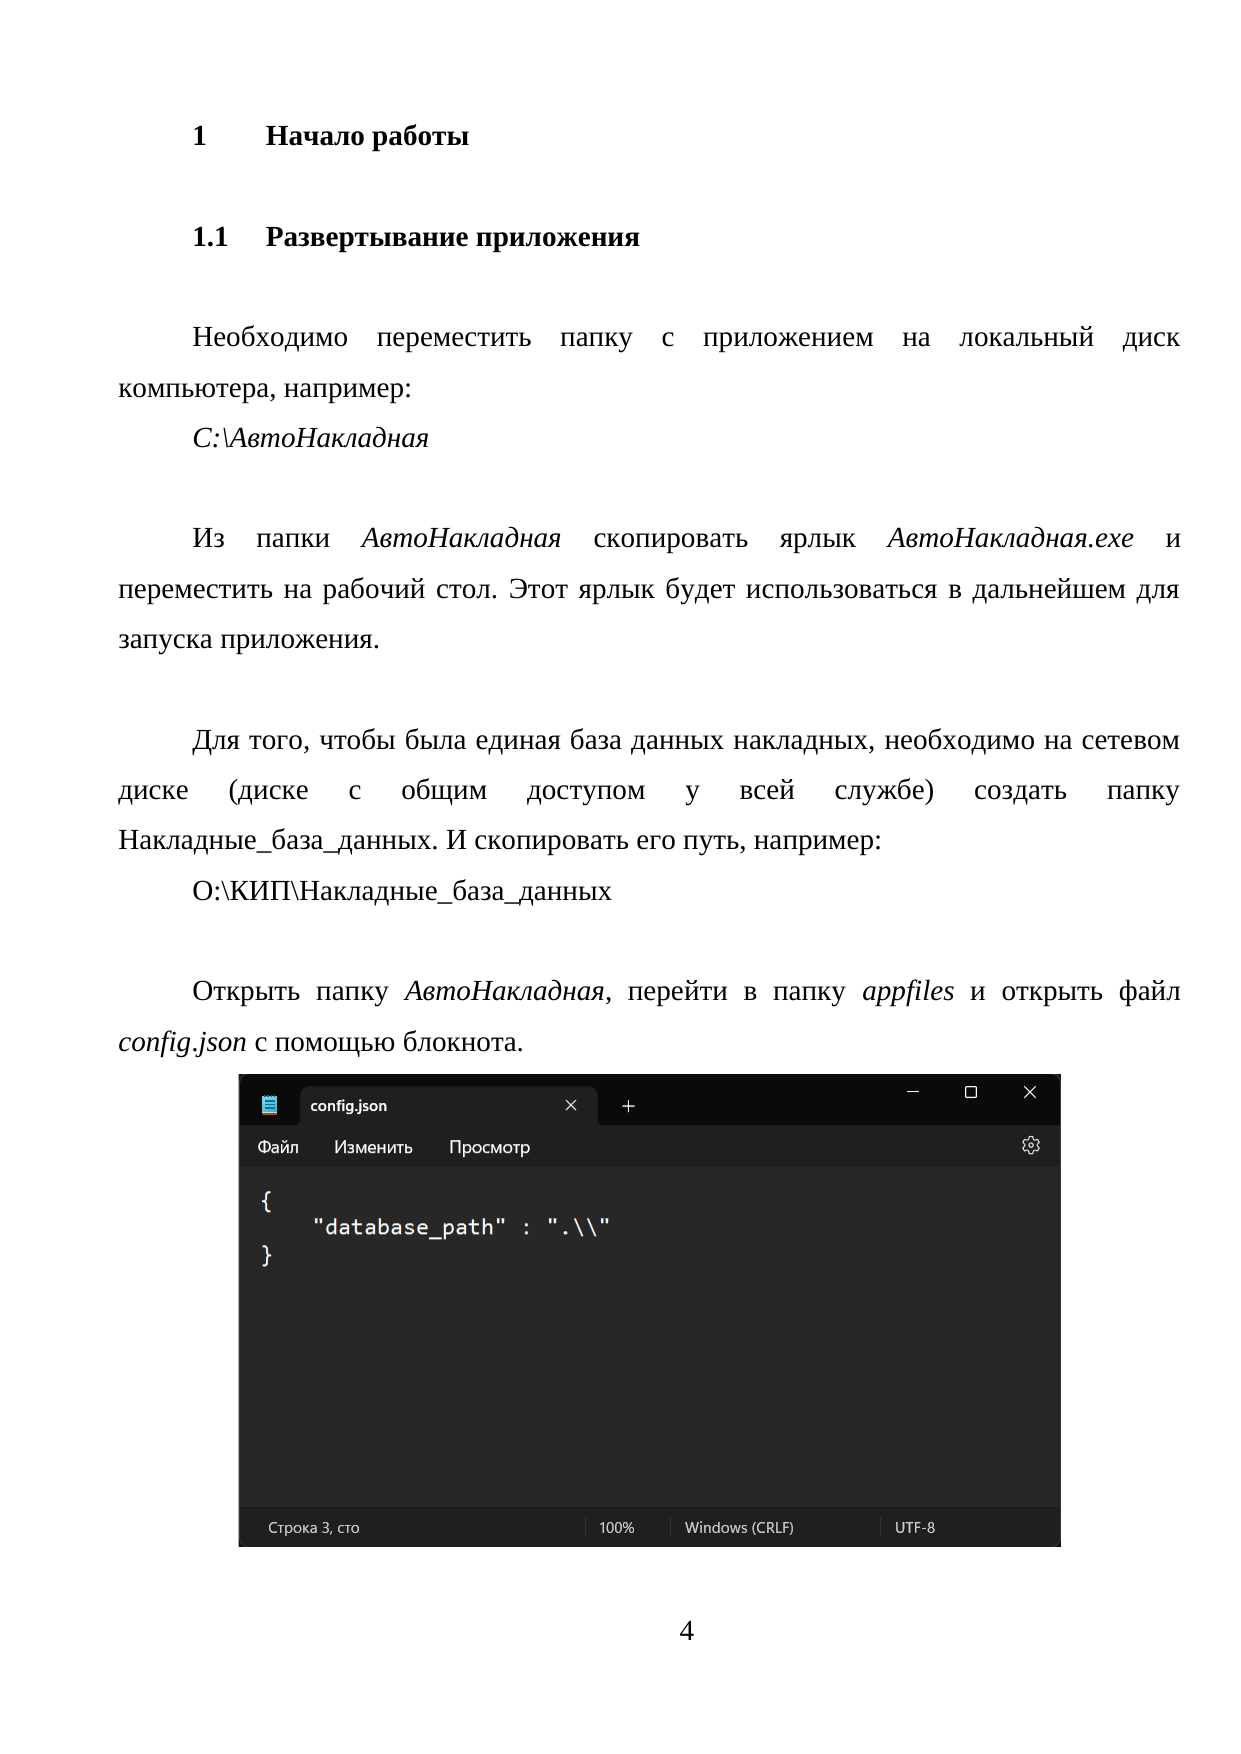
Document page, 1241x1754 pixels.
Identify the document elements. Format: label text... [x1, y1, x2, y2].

text Для того, чтобы была единая база данных накладных, необходимо на сетевом диске (диске с общим доступом у всей службе) создать папку Накладные_база_данных. И скопировать его путь, например: [118, 722, 1181, 856]
text Из папки АвтоНакладная скопировать ярлык АвтоНакладная.exe и переместить на рабочий стол. Этот ярлык будет использоваться в дальнейшем для запуска приложения. [118, 521, 1181, 655]
text C:\АвтоНакладная [118, 420, 1181, 453]
picture [238, 1074, 1061, 1547]
subtitle 1.1 Развертывание приложения [192, 219, 1181, 252]
subtitle Начало работы [192, 118, 1181, 152]
text Открыть папку АвтоНакладная, перейти в папку appfiles и открыть файл config.json с помощью блокнота. [118, 973, 1181, 1057]
text O:\КИП\Накладные_база_данных [118, 873, 1181, 906]
text Необходимо переместить папку с приложением на локальный диск компьютера, например: [118, 319, 1181, 403]
